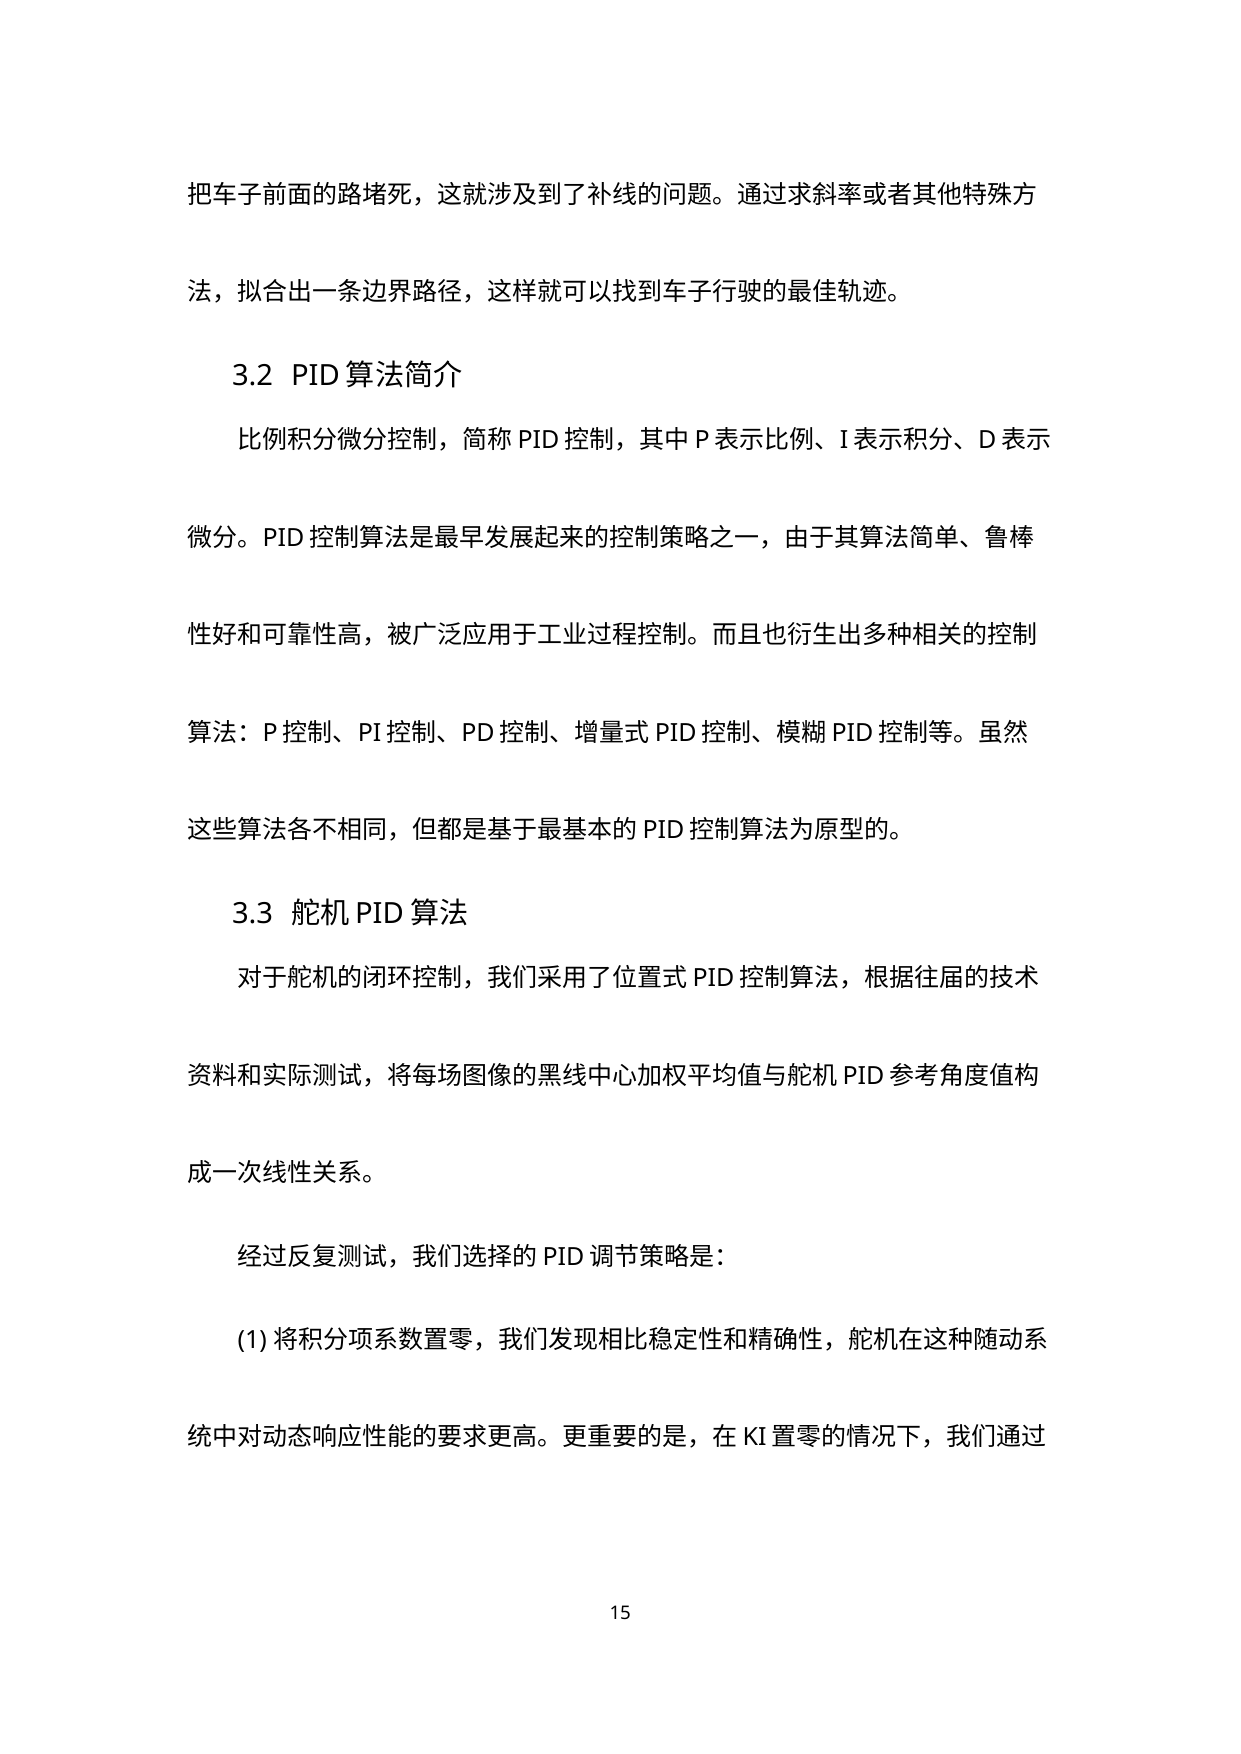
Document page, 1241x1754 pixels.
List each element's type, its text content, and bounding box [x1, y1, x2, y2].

list PID算法简介 [232, 340, 1053, 405]
text 比例积分微分控制，简称PID控制，其中P表示比例、I表示积分、D表示微分。PID控制算法是最早发展起来的控制策略之一，由于其算法简单、鲁棒性好和可靠性高，被广泛应用于工业过程控制。而且也衍生出多种相关的控制算法：P控制、PI控制、PD控制、增量式PID控制、模糊PID控制等。虽然这些算法各不相同，但都是基于最基本的PID控制算法为原型的。 [187, 405, 1053, 860]
list 舵机PID算法 [232, 878, 1053, 943]
text 经过反复测试，我们选择的PID调节策略是： [187, 1222, 1053, 1287]
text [187, 1305, 1053, 1467]
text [187, 160, 1053, 322]
text 对于舵机的闭环控制，我们采用了位置式PID控制算法，根据往届的技术资料和实际测试，将每场图像的黑线中心加权平均值与舵机PID参考角度值构成一次线性关系。 [187, 943, 1053, 1203]
